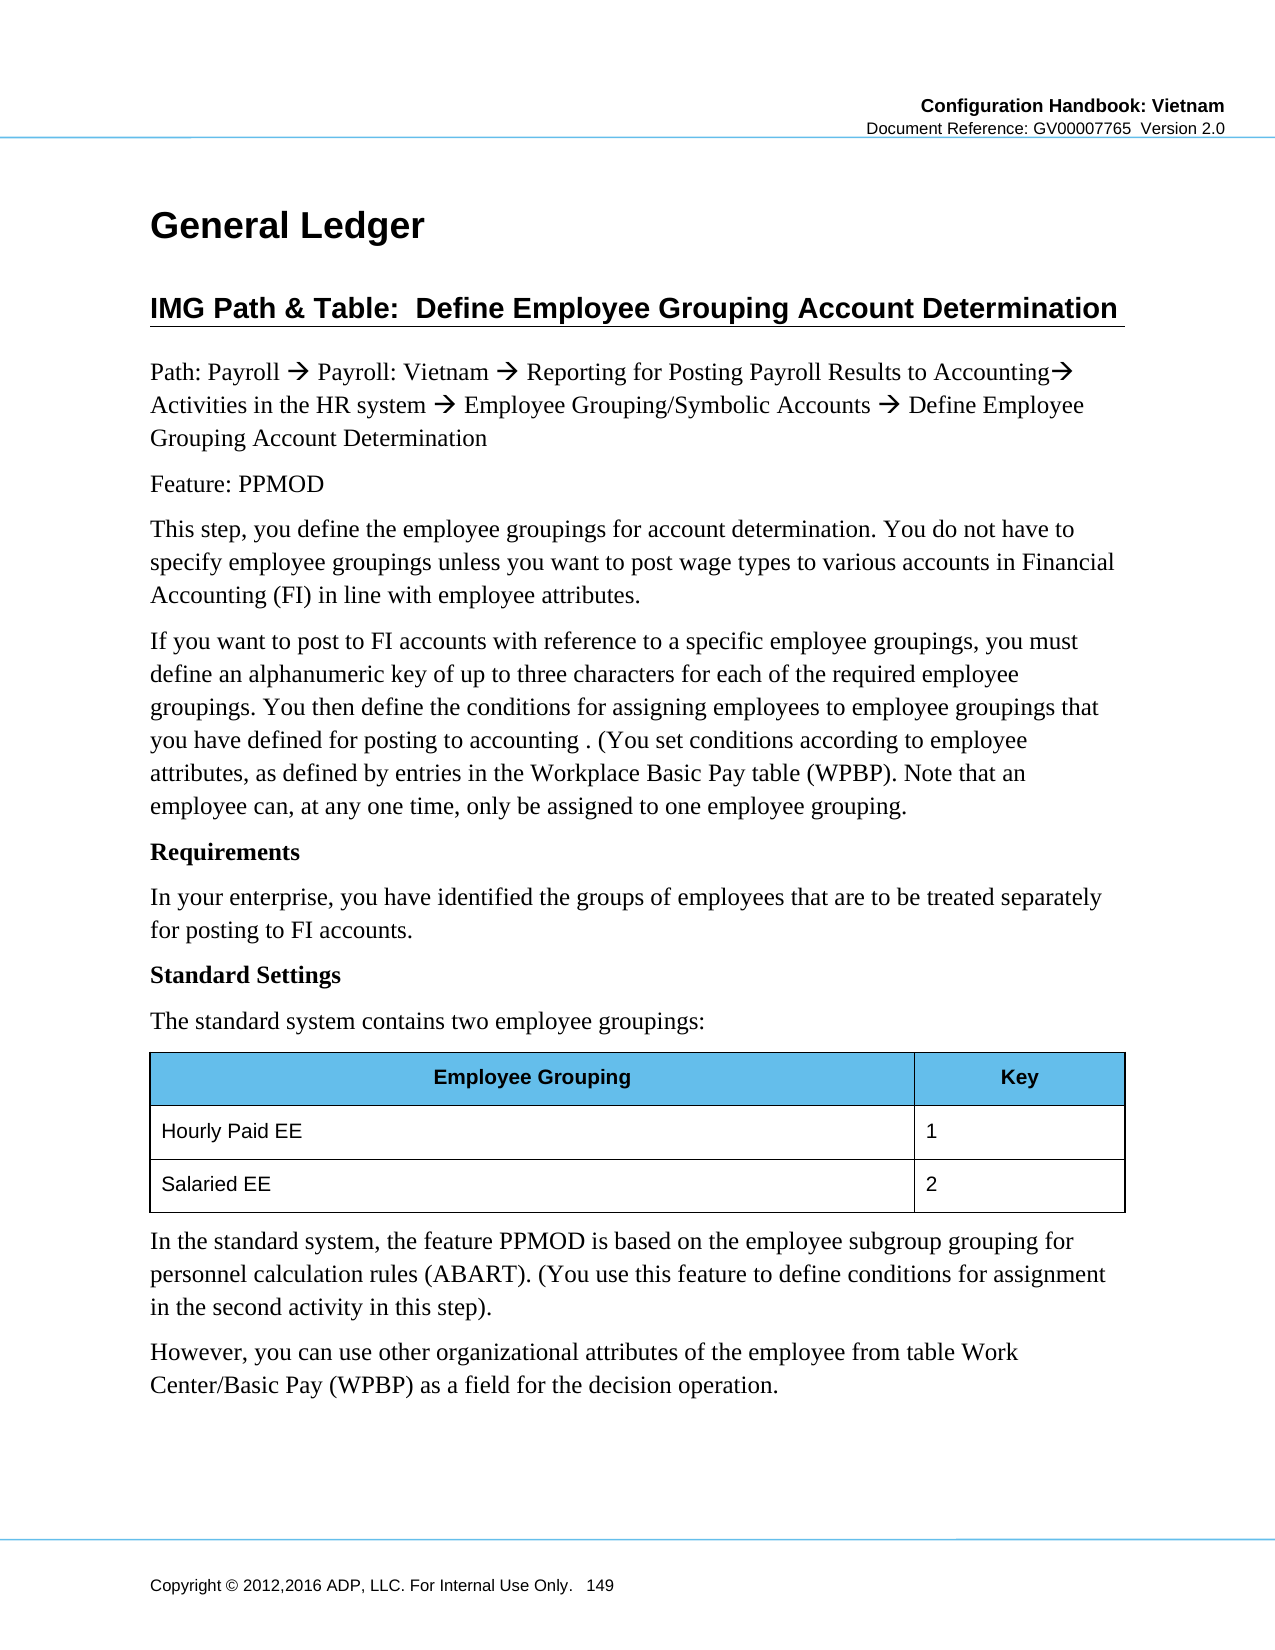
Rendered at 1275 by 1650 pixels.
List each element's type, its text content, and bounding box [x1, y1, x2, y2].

text Feature: PPMOD [150, 469, 1125, 498]
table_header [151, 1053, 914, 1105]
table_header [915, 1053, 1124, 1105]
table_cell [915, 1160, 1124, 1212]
text In your enterprise, you have identified the groups of employees that are to be treated separately for posting to FI accounts. [150, 882, 1125, 944]
subtitle General Ledger [150, 203, 1125, 247]
text Requirements [150, 837, 1125, 865]
text In the standard system, the feature PPMOD is based on the employee subgroup grouping for personnel calculation rules (ABART). (You use this feature to define conditions for assignment in the second activity in this step). [150, 1226, 1125, 1321]
text The standard system contains two employee groupings: [150, 1006, 1125, 1035]
text However, you can use other organizational attributes of the employee from table Work Center/Basic Pay (WPBP) as a field for the decision operation. [150, 1337, 1125, 1399]
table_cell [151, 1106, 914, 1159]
subtitle IMG Path & Table: Define Employee Grouping Account Determination [150, 291, 1125, 326]
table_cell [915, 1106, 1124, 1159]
text This step, you define the employee groupings for account determination. You do not have to specify employee groupings unless you want to post wage types to various accounts in Financial Accounting (FI) in line with employee attributes. [150, 514, 1125, 609]
text Standard Settings [150, 961, 1125, 989]
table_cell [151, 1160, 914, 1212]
text Path: Payroll Payroll: Vietnam Reporting for Posting Payroll Results to Accounting Activities in the HR system Employee Grouping/Symbolic Accounts Define Employee Grouping Account Determination [150, 357, 1125, 452]
text If you want to post to FI accounts with reference to a specific employee groupings, you must define an alphanumeric key of up to three characters for each of the required employee groupings. You then define the conditions for assigning employees to employee groupings that you have defined for posting to accounting . (You set conditions according to employee attributes, as defined by entries in the Workplace Basic Pay table (WPBP). Note that an employee can, at any one time, only be assigned to one employee grouping. [150, 626, 1125, 820]
